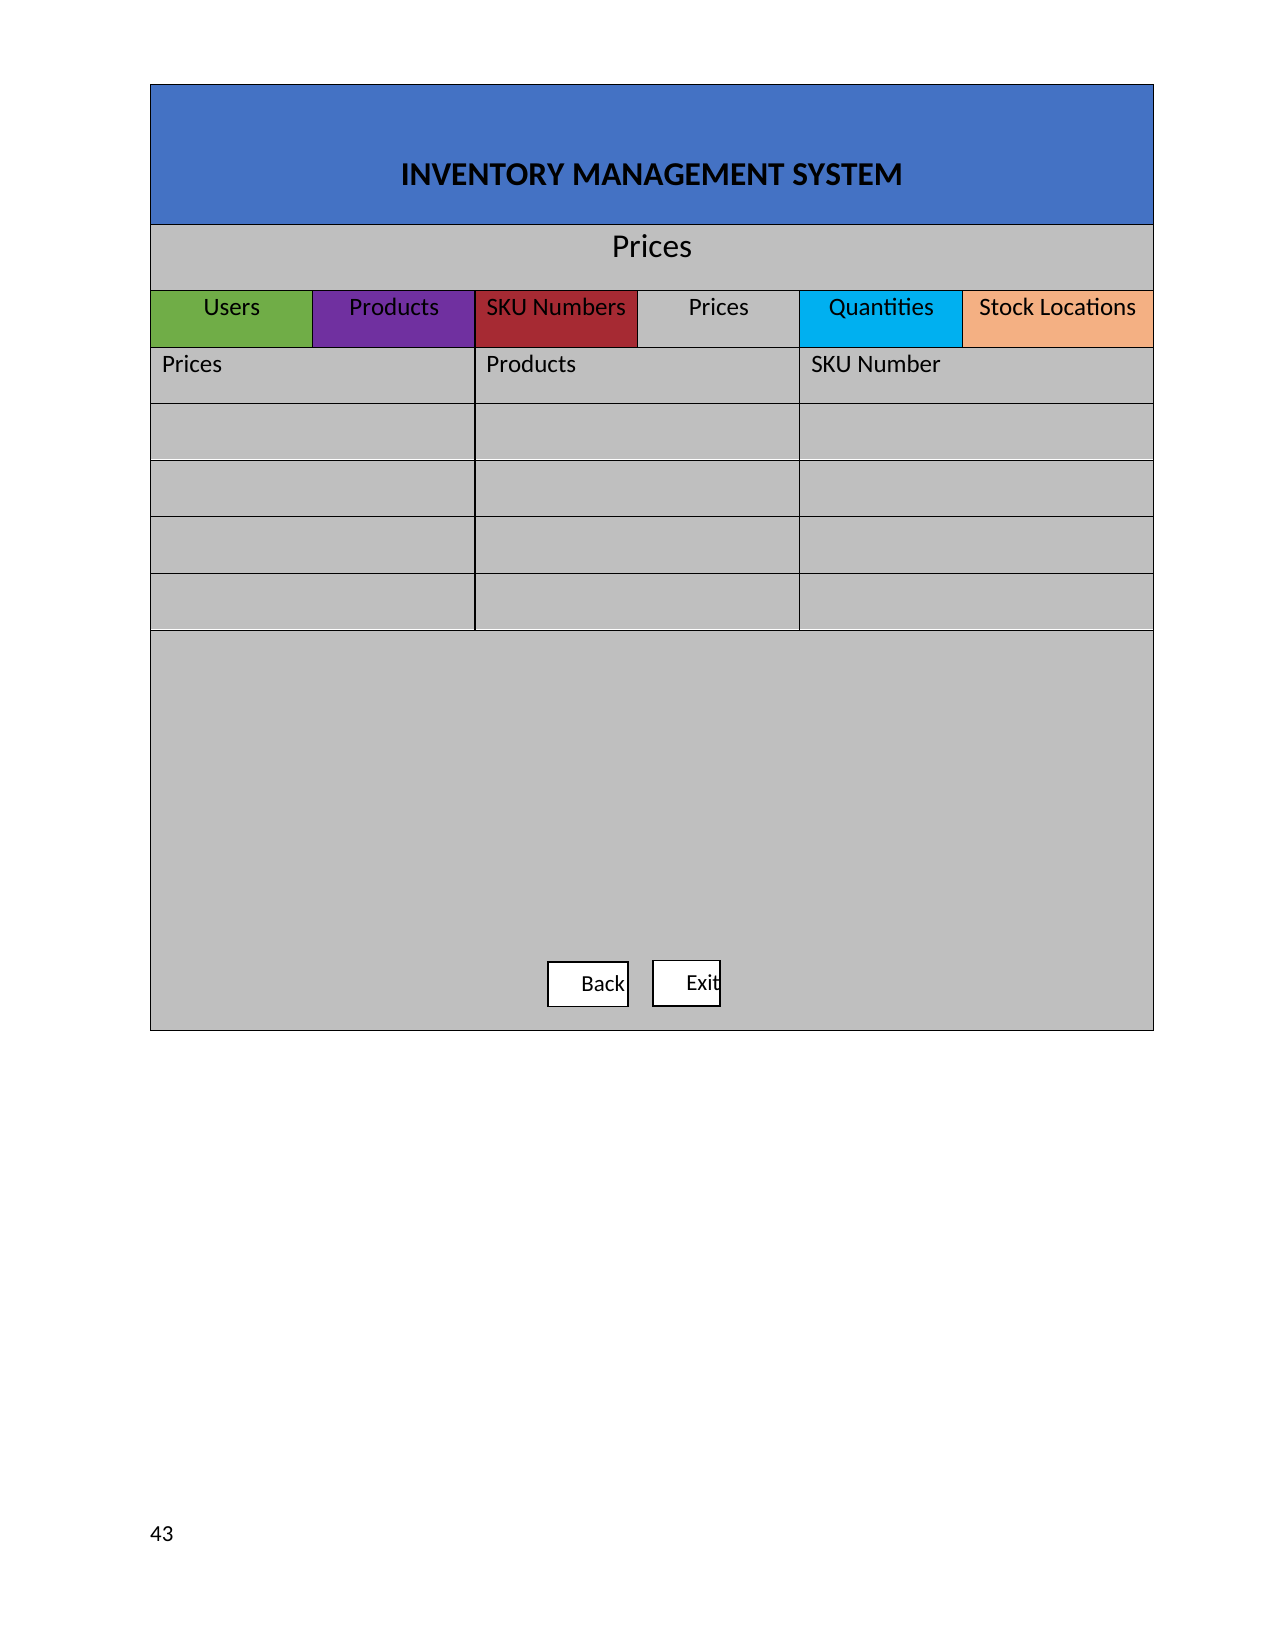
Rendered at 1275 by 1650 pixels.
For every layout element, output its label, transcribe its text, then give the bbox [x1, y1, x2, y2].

table_cell Products [476, 348, 799, 403]
table_cell [476, 404, 799, 459]
table_cell Prices [638, 291, 799, 347]
table_cell [800, 461, 1153, 516]
table_cell [151, 517, 474, 573]
table_cell Prices [151, 348, 474, 403]
table_cell Quantities [800, 291, 962, 347]
table_cell [476, 517, 799, 573]
table_cell [151, 574, 474, 629]
table_cell [800, 517, 1153, 573]
table_cell SKU Numbers [476, 291, 637, 347]
table_cell [151, 631, 1153, 1030]
table_cell [476, 574, 799, 629]
table_header INVENTORY MANAGEMENT SYSTEM [151, 85, 1153, 224]
table_cell [800, 574, 1153, 629]
table_cell SKU Number [800, 348, 1153, 403]
table_cell Users [151, 291, 312, 347]
table_cell [151, 404, 474, 459]
table_cell [800, 404, 1153, 459]
table_cell Products [313, 291, 474, 347]
table_cell [151, 461, 474, 516]
table_cell [476, 461, 799, 516]
table_cell Stock Locations [963, 291, 1153, 347]
table_cell Prices [151, 225, 1153, 290]
